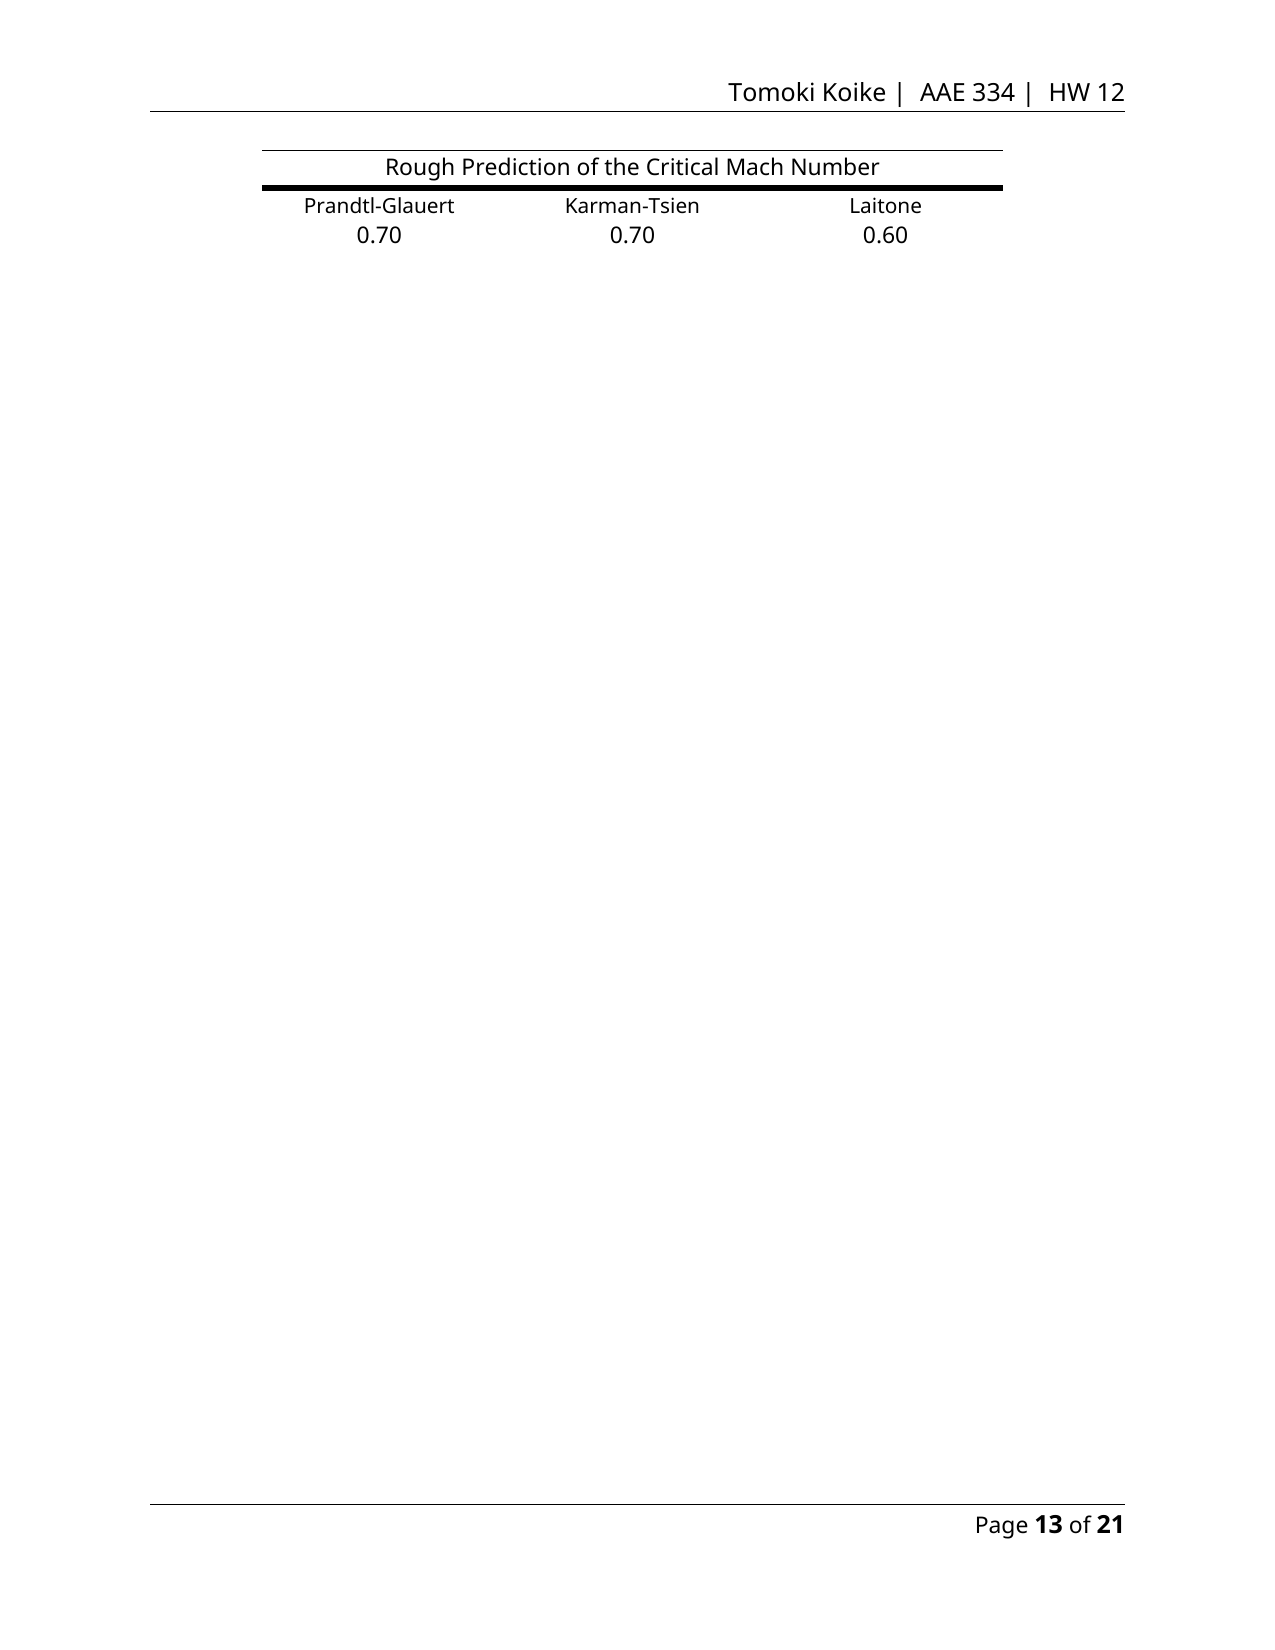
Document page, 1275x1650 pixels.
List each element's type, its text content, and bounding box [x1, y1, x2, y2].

table_header Rough Prediction of the Critical Mach Number [262, 151, 1003, 184]
table_cell 0.70 [496, 219, 768, 251]
table_cell 0.60 [768, 219, 1003, 251]
table_cell Prandtl-Glauert [262, 191, 496, 219]
table_cell Karman-Tsien [496, 191, 768, 219]
table_cell 0.70 [262, 219, 496, 251]
table_cell Laitone [768, 191, 1003, 219]
